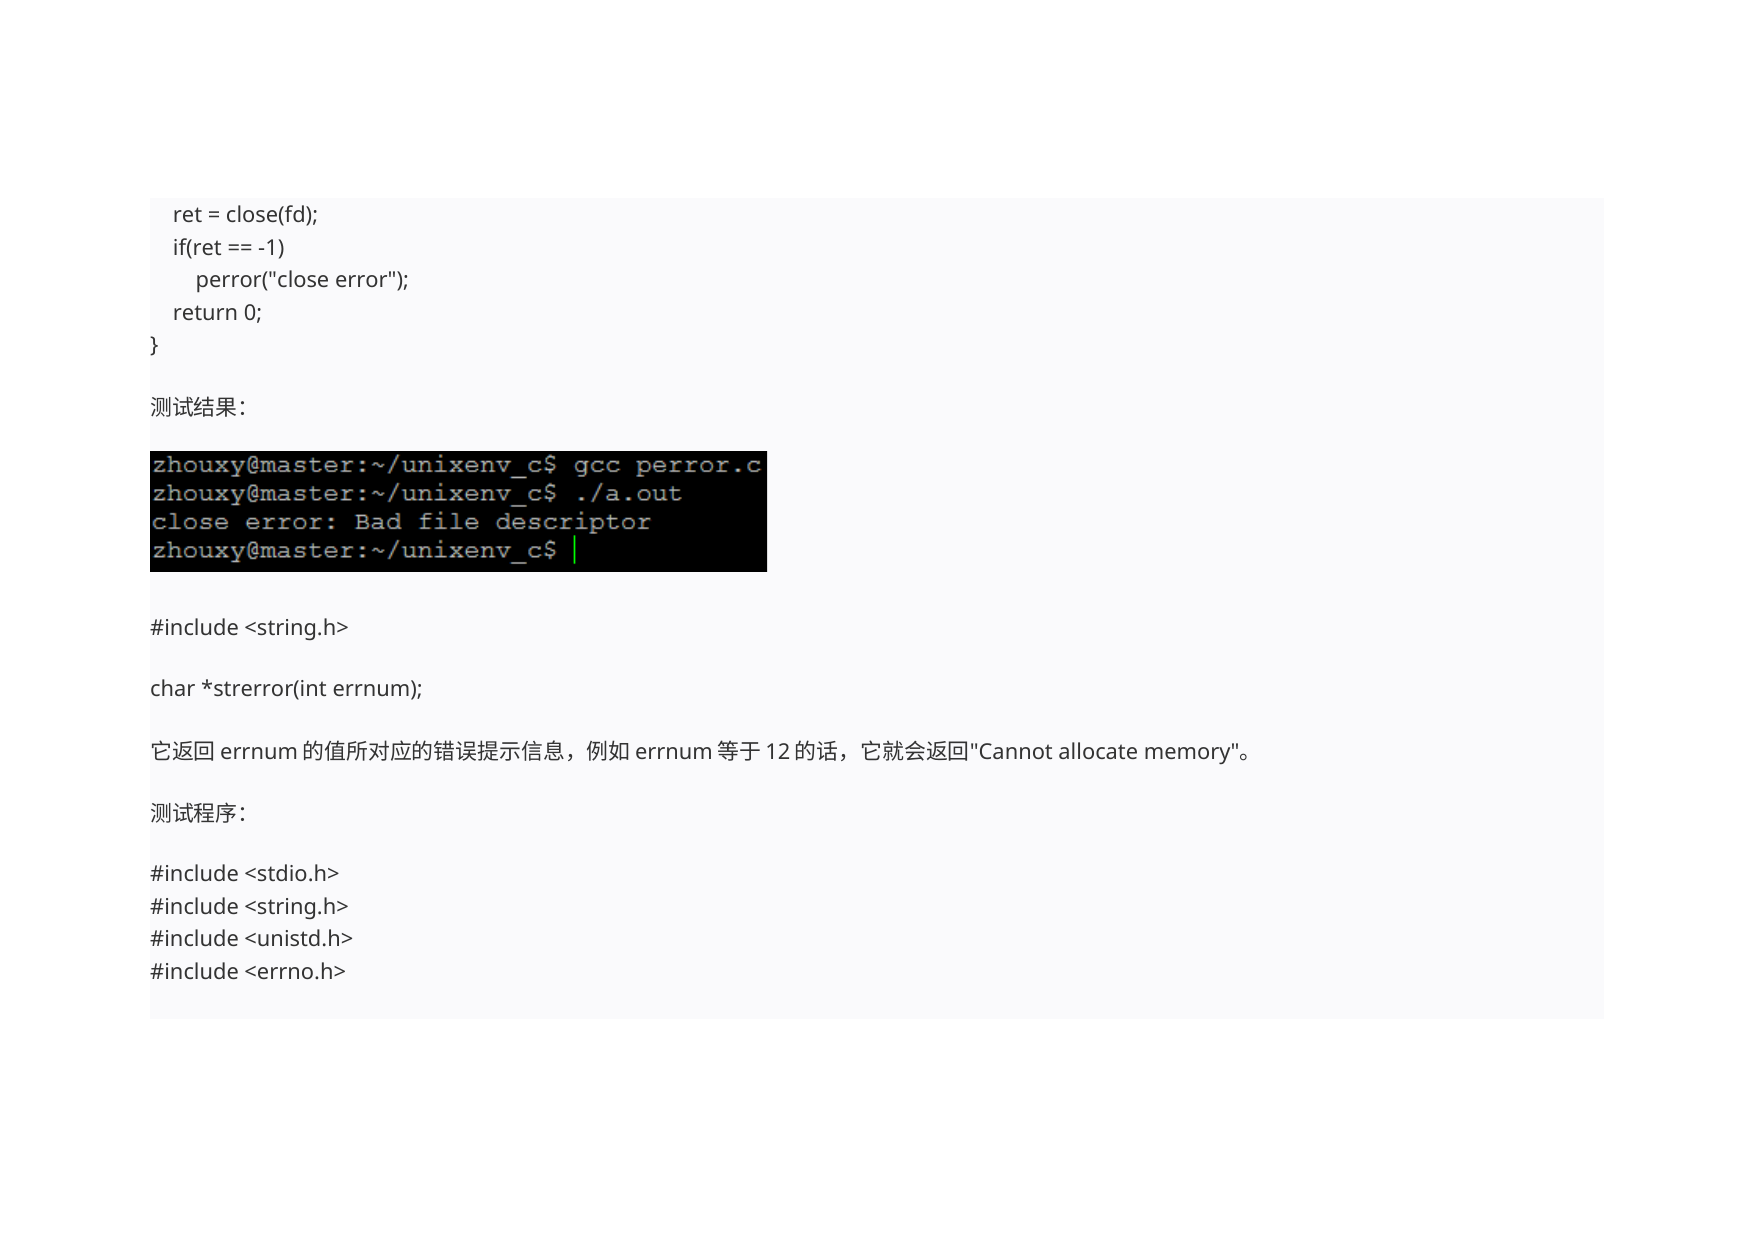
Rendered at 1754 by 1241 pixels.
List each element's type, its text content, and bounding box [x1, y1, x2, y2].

text 它返回errnum的值所对应的错误提示信息，例如errnum等于12的话，它就会返回"Cannot allocate memory"。 [150, 733, 1604, 766]
text char *strerror(int errnum); [150, 672, 1604, 704]
text perror("close error"); [150, 263, 1604, 295]
text 测试程序： [150, 795, 1604, 828]
text #include <unistd.h> [150, 922, 1604, 954]
text #include <errno.h> [150, 954, 1604, 987]
text ret = close(fd); [150, 198, 1604, 230]
text #include <stdio.h> [150, 857, 1604, 889]
text 测试结果： [150, 389, 1604, 422]
picture [150, 451, 768, 572]
text return 0; [150, 295, 1604, 328]
text if(ret == -1) [150, 230, 1604, 263]
text } [150, 328, 1604, 360]
text #include <string.h> [150, 610, 1604, 643]
text #include <string.h> [150, 889, 1604, 922]
